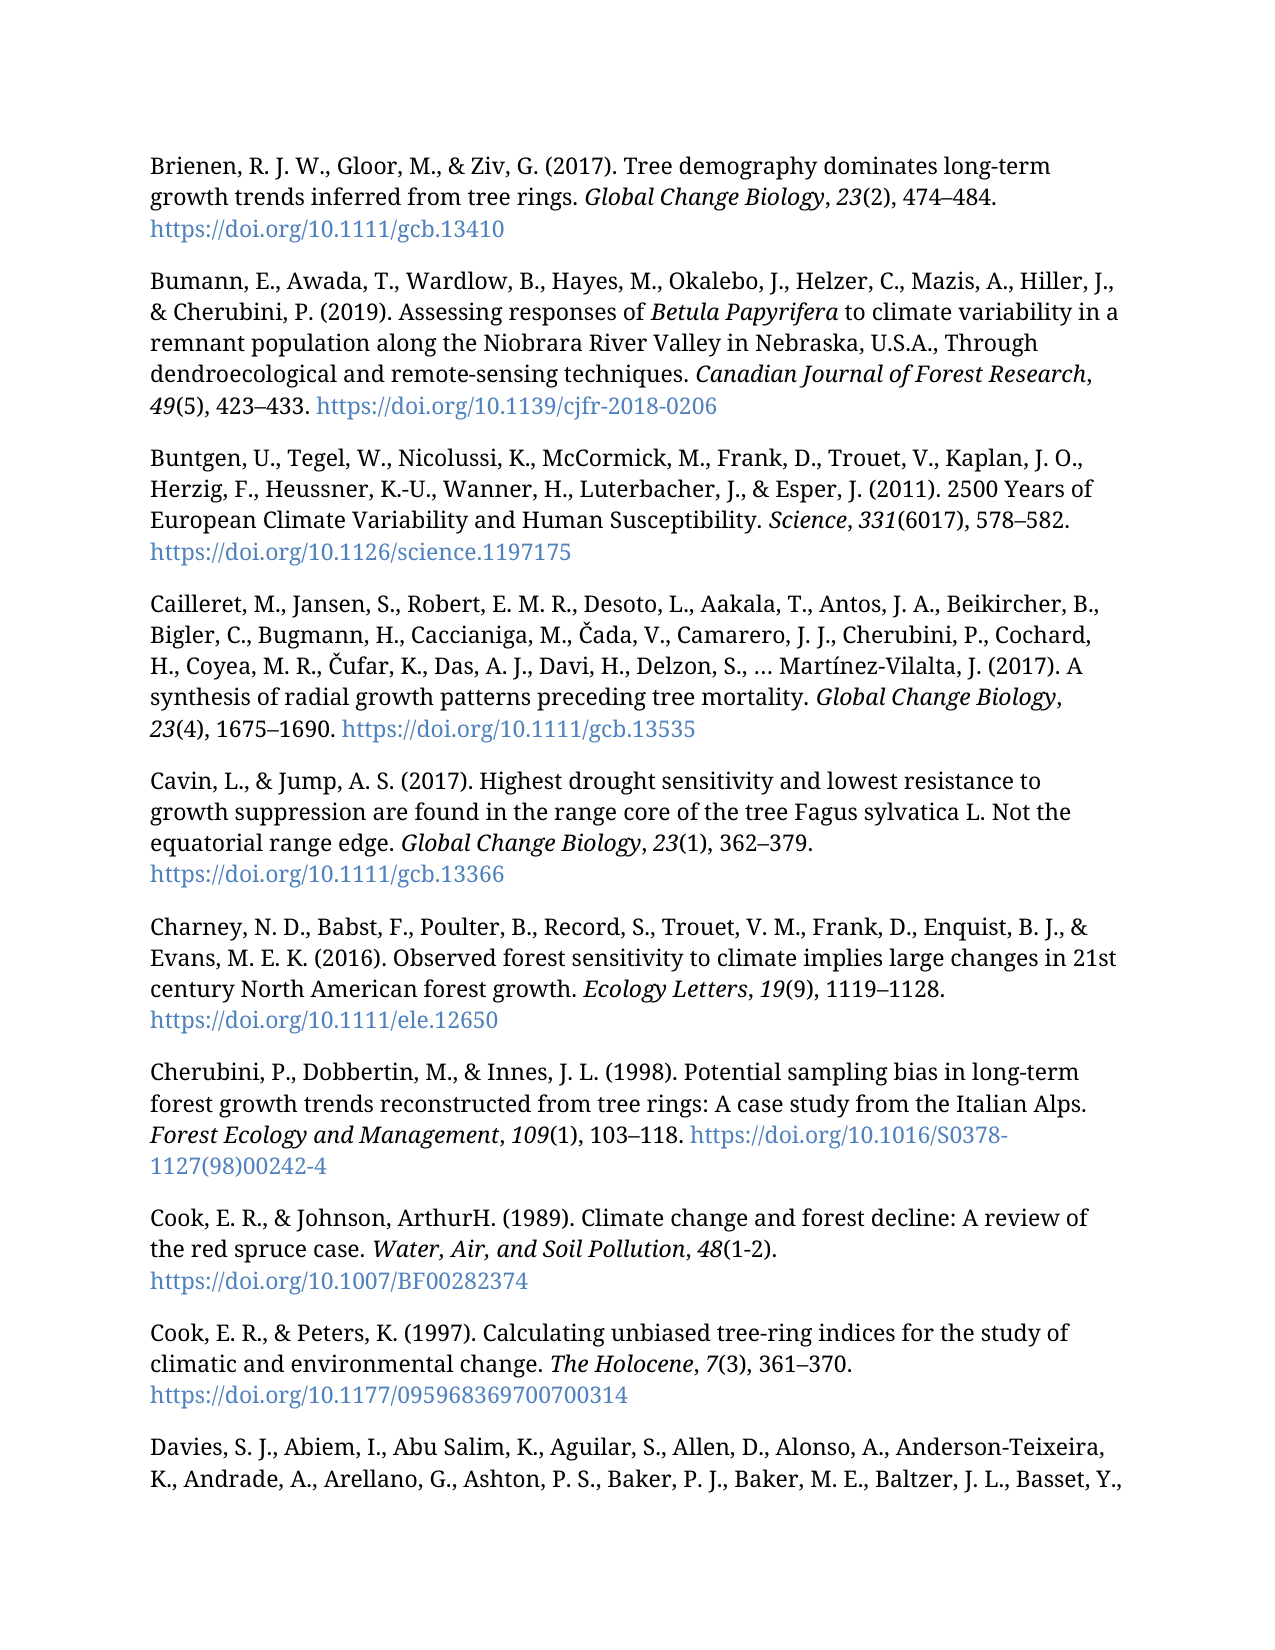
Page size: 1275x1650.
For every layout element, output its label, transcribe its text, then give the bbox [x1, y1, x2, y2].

text Cook, E. R., & Johnson, ArthurH. (1989). Climate change and forest decline: A review of the red spruce case. Water, Air, and Soil Pollution, 48(1-2). https://doi.org/10.1007/BF00282374 [150, 1202, 1125, 1296]
text Bumann, E., Awada, T., Wardlow, B., Hayes, M., Okalebo, J., Helzer, C., Mazis, A., Hiller, J., & Cherubini, P. (2019). Assessing responses of Betula Papyrifera to climate variability in a remnant population along the Niobrara River Valley in Nebraska, U.S.A., Through dendroecological and remote-sensing techniques. Canadian Journal of Forest Research, 49(5), 423–433. https://doi.org/10.1139/cjfr-2018-0206 [150, 264, 1125, 421]
text Cailleret, M., Jansen, S., Robert, E. M. R., Desoto, L., Aakala, T., Antos, J. A., Beikircher, B., Bigler, C., Bugmann, H., Caccianiga, M., Čada, V., Camarero, J. J., Cherubini, P., Cochard, H., Coyea, M. R., Čufar, K., Das, A. J., Davi, H., Delzon, S., … Martínez-Vilalta, J. (2017). A synthesis of radial growth patterns preceding tree mortality. Global Change Biology, 23(4), 1675–1690. https://doi.org/10.1111/gcb.13535 [150, 587, 1125, 744]
text Cook, E. R., & Peters, K. (1997). Calculating unbiased tree-ring indices for the study of climatic and environmental change. The Holocene, 7(3), 361–370. https://doi.org/10.1177/095968369700700314 [150, 1317, 1125, 1410]
text Charney, N. D., Babst, F., Poulter, B., Record, S., Trouet, V. M., Frank, D., Enquist, B. J., & Evans, M. E. K. (2016). Observed forest sensitivity to climate implies large changes in 21st century North American forest growth. Ecology Letters, 19(9), 1119–1128. https://doi.org/10.1111/ele.12650 [150, 910, 1125, 1035]
text Cavin, L., & Jump, A. S. (2017). Highest drought sensitivity and lowest resistance to growth suppression are found in the range core of the tree Fagus sylvatica L. Not the equatorial range edge. Global Change Biology, 23(1), 362–379. https://doi.org/10.1111/gcb.13366 [150, 764, 1125, 889]
text Cherubini, P., Dobbertin, M., & Innes, J. L. (1998). Potential sampling bias in long-term forest growth trends reconstructed from tree rings: A case study from the Italian Alps. Forest Ecology and Management, 109(1), 103–118. https://doi.org/10.1016/S0378-1127(98)00242-4 [150, 1056, 1125, 1181]
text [150, 1431, 1125, 1494]
text Buntgen, U., Tegel, W., Nicolussi, K., McCormick, M., Frank, D., Trouet, V., Kaplan, J. O., Herzig, F., Heussner, K.-U., Wanner, H., Luterbacher, J., & Esper, J. (2011). 2500 Years of European Climate Variability and Human Susceptibility. Science, 331(6017), 578–582. https://doi.org/10.1126/science.1197175 [150, 442, 1125, 567]
text Brienen, R. J. W., Gloor, M., & Ziv, G. (2017). Tree demography dominates long-term growth trends inferred from tree rings. Global Change Biology, 23(2), 474–484. https://doi.org/10.1111/gcb.13410 [150, 150, 1125, 244]
